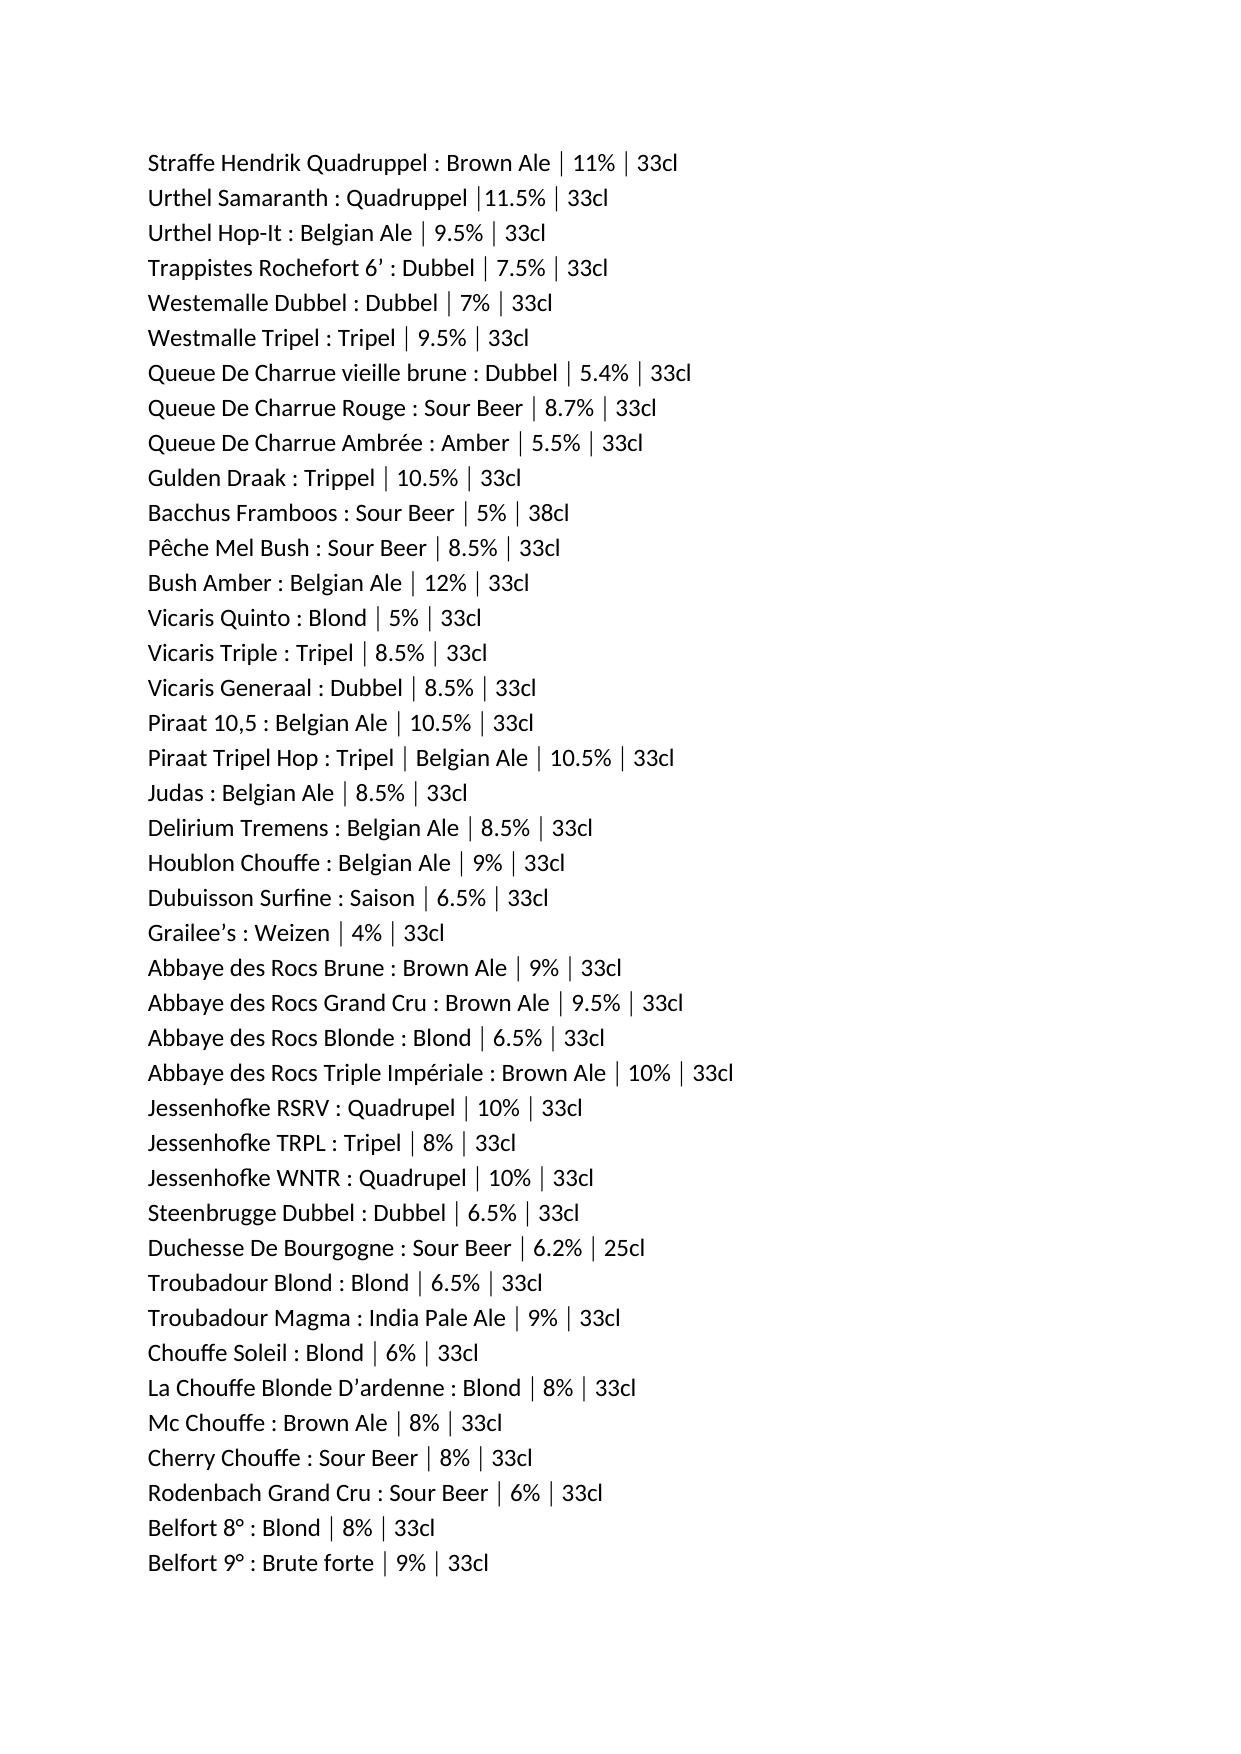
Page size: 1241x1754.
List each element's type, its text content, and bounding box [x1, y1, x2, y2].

text Queue De Charrue Ambrée : Amber 5.5% 33cl [148, 428, 1093, 458]
text Belfort 9° : Brute forte 9% 33cl [148, 1548, 1093, 1578]
text Queue De Charrue Rouge : Sour Beer 8.7% 33cl [148, 393, 1093, 423]
text Jessenhofke TRPL : Tripel 8% 33cl [148, 1128, 1093, 1158]
text Straffe Hendrik Quadruppel : Brown Ale 11% 33cl [148, 148, 1093, 178]
text Troubadour Magma : India Pale Ale 9% 33cl [148, 1303, 1093, 1333]
text Vicaris Generaal : Dubbel 8.5% 33cl [148, 673, 1093, 703]
text Delirium Tremens : Belgian Ale 8.5% 33cl [148, 813, 1093, 843]
text Duchesse De Bourgogne : Sour Beer 6.2% 25cl [148, 1233, 1093, 1263]
text Troubadour Blond : Blond 6.5% 33cl [148, 1268, 1093, 1298]
text Piraat 10,5 : Belgian Ale 10.5% 33cl [148, 708, 1093, 738]
text Abbaye des Rocs Brune : Brown Ale 9% 33cl [148, 953, 1093, 983]
text Bush Amber : Belgian Ale 12% 33cl [148, 568, 1093, 598]
text Rodenbach Grand Cru : Sour Beer 6% 33cl [148, 1478, 1093, 1508]
text Vicaris Triple : Tripel 8.5% 33cl [148, 638, 1093, 668]
text Westmalle Tripel : Tripel 9.5% 33cl [148, 323, 1093, 353]
text Steenbrugge Dubbel : Dubbel 6.5% 33cl [148, 1198, 1093, 1228]
text Bacchus Framboos : Sour Beer 5% 38cl [148, 498, 1093, 528]
text Cherry Chouffe : Sour Beer 8% 33cl [148, 1443, 1093, 1473]
text Queue De Charrue vieille brune : Dubbel 5.4% 33cl [148, 358, 1093, 388]
text Abbaye des Rocs Grand Cru : Brown Ale 9.5% 33cl [148, 988, 1093, 1018]
text Houblon Chouffe : Belgian Ale 9% 33cl [148, 848, 1093, 878]
text Vicaris Quinto : Blond 5% 33cl [148, 603, 1093, 633]
text Chouffe Soleil : Blond 6% 33cl [148, 1338, 1093, 1368]
text Belfort 8° : Blond 8% 33cl [148, 1513, 1093, 1543]
text Gulden Draak : Trippel 10.5% 33cl [148, 463, 1093, 493]
text Abbaye des Rocs Triple Impériale : Brown Ale 10% 33cl [148, 1058, 1093, 1088]
text Trappistes Rochefort 6’ : Dubbel 7.5% 33cl [148, 253, 1093, 283]
text Westemalle Dubbel : Dubbel 7% 33cl [148, 288, 1093, 318]
text Urthel Hop-It : Belgian Ale 9.5% 33cl [148, 218, 1093, 248]
text Jessenhofke RSRV : Quadrupel 10% 33cl [148, 1093, 1093, 1123]
text Piraat Tripel Hop : Tripel Belgian Ale 10.5% 33cl [148, 743, 1093, 773]
text La Chouffe Blonde D’ardenne : Blond 8% 33cl [148, 1373, 1093, 1403]
text Grailee’s : Weizen 4% 33cl [148, 918, 1093, 948]
text Pêche Mel Bush : Sour Beer 8.5% 33cl [148, 533, 1093, 563]
text Dubuisson Surfine : Saison 6.5% 33cl [148, 883, 1093, 913]
text Mc Chouffe : Brown Ale 8% 33cl [148, 1408, 1093, 1438]
text Abbaye des Rocs Blonde : Blond 6.5% 33cl [148, 1023, 1093, 1053]
text Urthel Samaranth : Quadruppel 11.5% 33cl [148, 183, 1093, 213]
text Jessenhofke WNTR : Quadrupel 10% 33cl [148, 1163, 1093, 1193]
text Judas : Belgian Ale 8.5% 33cl [148, 778, 1093, 808]
